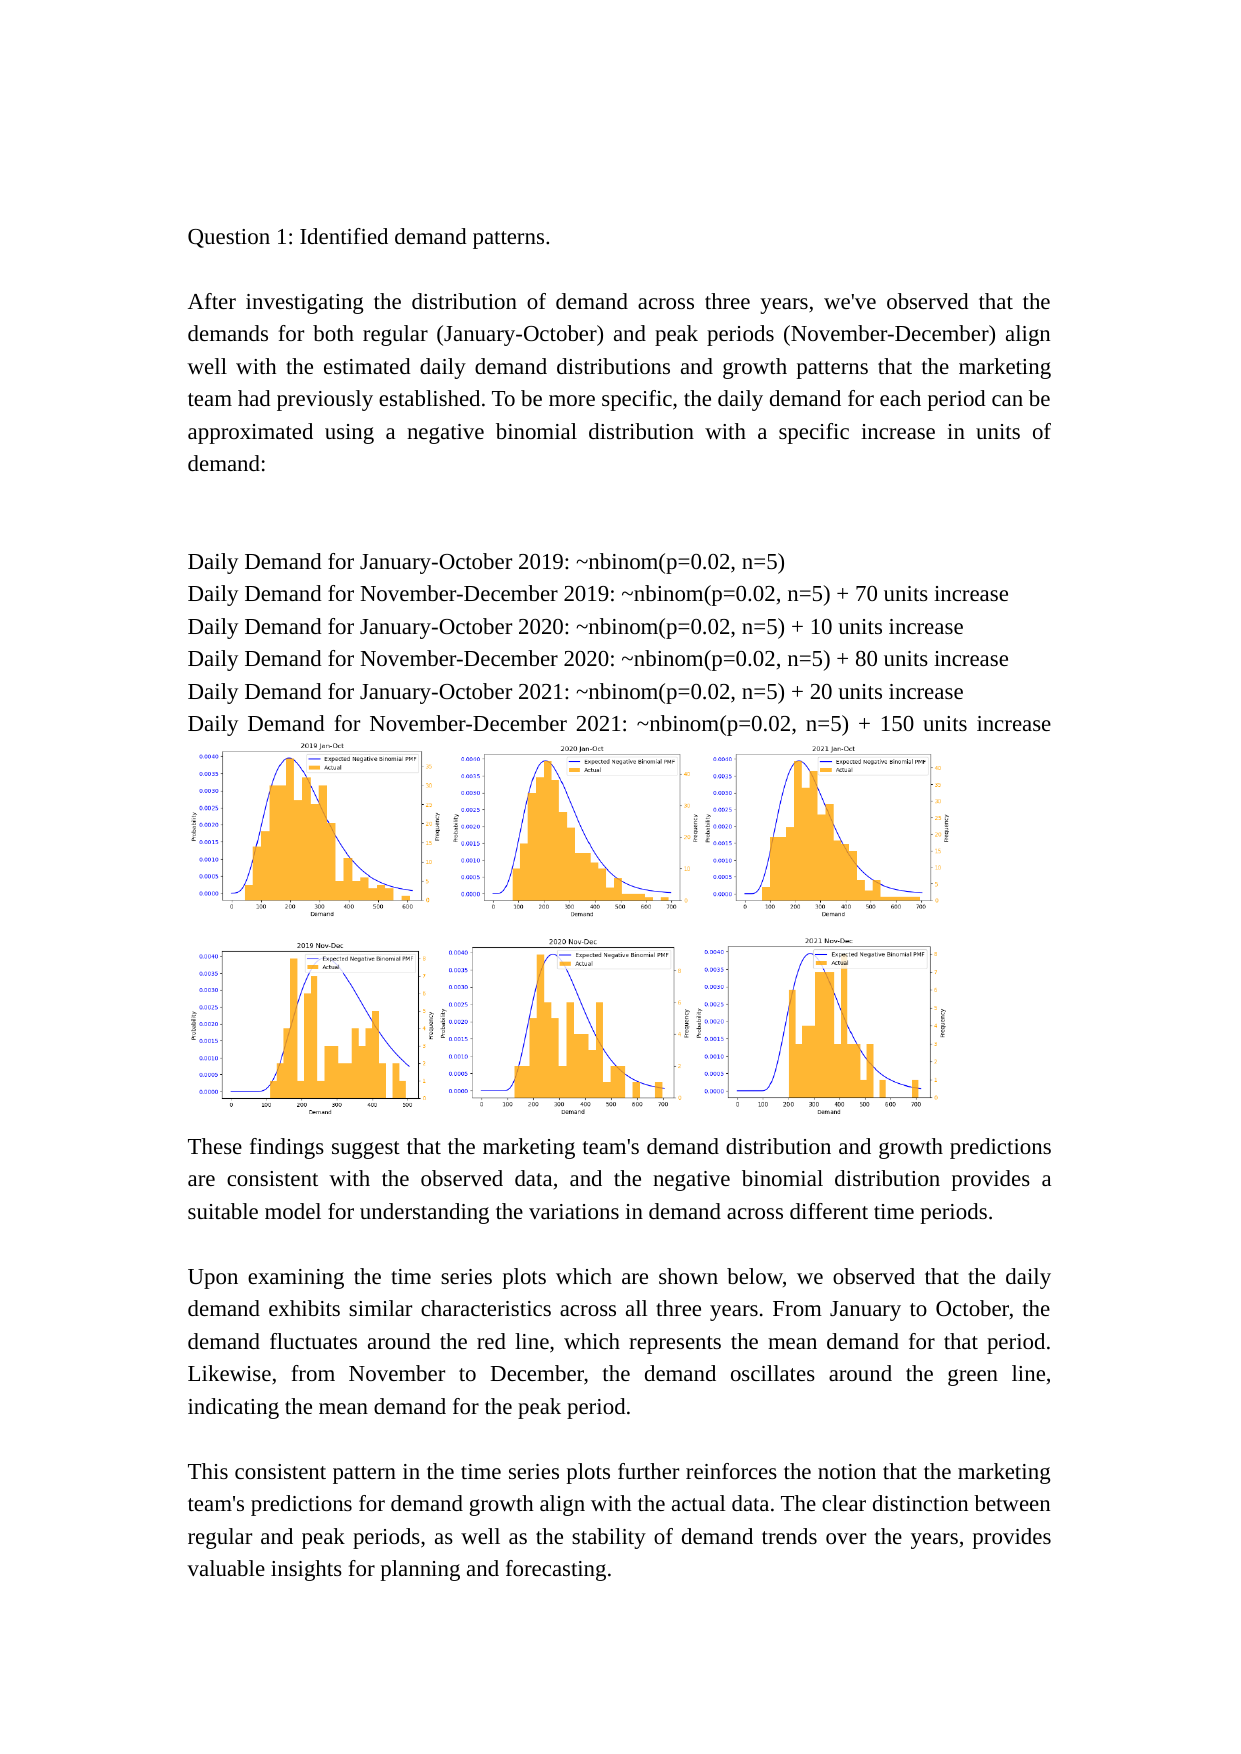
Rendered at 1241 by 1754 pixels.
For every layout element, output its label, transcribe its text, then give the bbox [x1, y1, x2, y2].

text Daily Demand for January-October 2020: ~nbinom(p=0.02, n=5) + 10 units increase [187, 610, 1053, 642]
text After investigating the distribution of demand across three years, we've observed that the demands for both regular (January-October) and peak periods (November-December) align well with the estimated daily demand distributions and growth patterns that the marketing team had previously established. To be more specific, the daily demand for each period can be approximated using a negative binomial distribution with a specific increase in units of demand: [187, 285, 1053, 480]
text Daily Demand for January-October 2019: ~nbinom(p=0.02, n=5) [187, 545, 1053, 577]
text Daily Demand for November-December 2019: ~nbinom(p=0.02, n=5) + 70 units increase [187, 577, 1053, 610]
picture [449, 742, 953, 921]
text Upon examining the time series plots which are shown below, we observed that the daily demand exhibits similar characteristics across all three years. From January to October, the demand fluctuates around the red line, which represents the mean demand for that period. Likewise, from November to December, the demand oscillates around the green line, indicating the mean demand for the peak period. [187, 1260, 1053, 1422]
picture [187, 934, 949, 1119]
text These findings suggest that the marketing team's demand distribution and growth predictions are consistent with the observed data, and the negative binomial distribution provides a suitable model for understanding the variations in demand across different time periods. [187, 1130, 1053, 1227]
picture [187, 739, 444, 921]
text Question 1: Identified demand patterns. [187, 220, 1053, 252]
text Daily Demand for November-December 2020: ~nbinom(p=0.02, n=5) + 80 units increase [187, 642, 1053, 675]
text This consistent pattern in the time series plots further reinforces the notion that the marketing team's predictions for demand growth align with the actual data. The clear distinction between regular and peak periods, as well as the stability of demand trends over the years, provides valuable insights for planning and forecasting. [187, 1455, 1053, 1585]
text Daily Demand for January-October 2021: ~nbinom(p=0.02, n=5) + 20 units increase [187, 675, 1053, 707]
